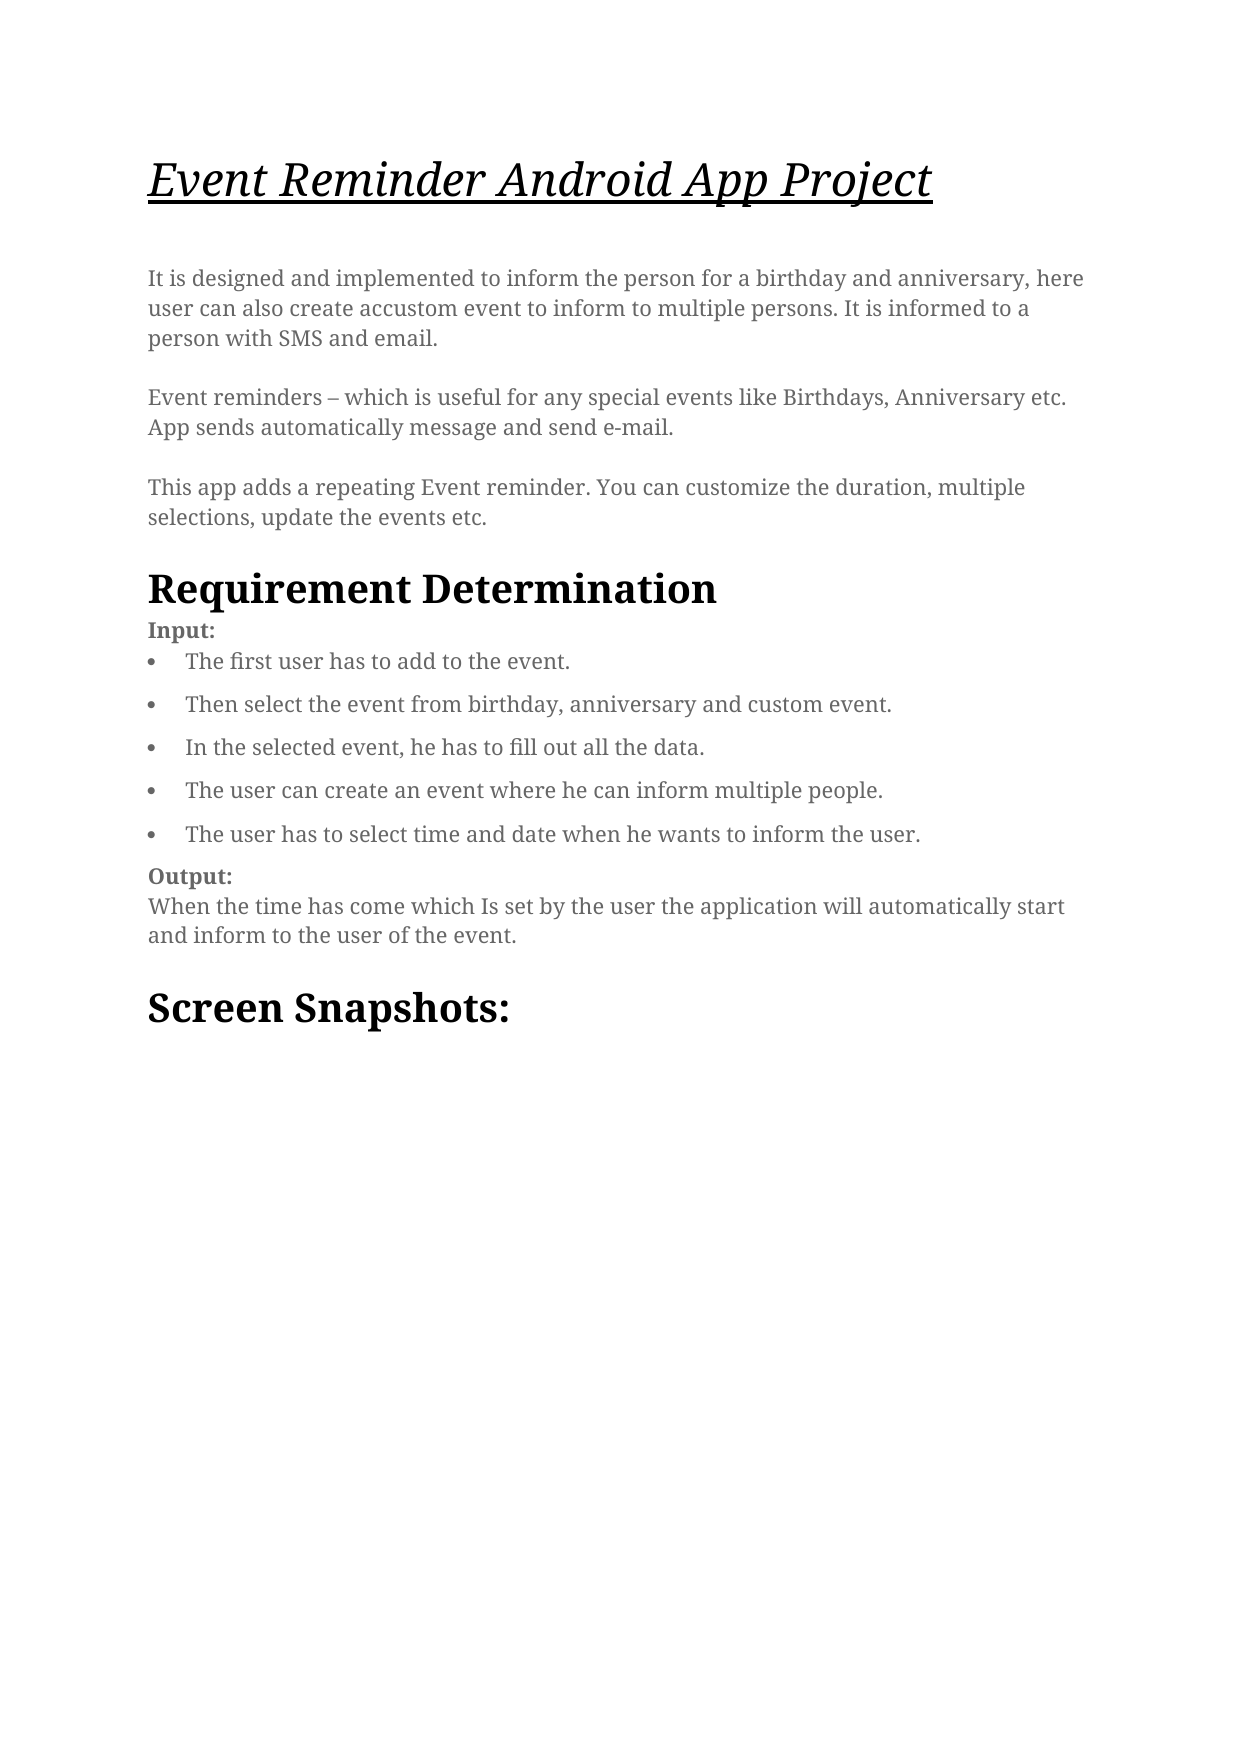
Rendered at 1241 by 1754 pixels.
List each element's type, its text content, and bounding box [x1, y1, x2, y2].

text This app adds a repeating Event reminder. You can customize the duration, multiple selections, update the events etc. [148, 472, 1093, 532]
text When the time has come which Is set by the user the application will automatically start and inform to the user of the event. [148, 891, 1093, 950]
list The user can create an event where he can inform multiple people. [148, 775, 1093, 805]
text Input: [148, 616, 1093, 645]
text It is designed and implemented to inform the person for a birthday and anniversary, here user can also create accustom event to inform to multiple persons. It is informed to a person with SMS and email. [148, 263, 1093, 352]
subtitle Event Reminder Android App Project [148, 148, 1093, 210]
list In the selected event, he has to fill out all the data. [148, 732, 1093, 762]
text Output: [148, 861, 1093, 891]
list The first user has to add to the event. [148, 645, 1093, 676]
text Screen Snapshots: [148, 980, 1093, 1034]
list The user has to select time and date when he wants to inform the user. [148, 818, 1093, 848]
text Event reminders – which is useful for any special events like Birthdays, Anniversary etc. App sends automatically message and send e-mail. [148, 382, 1093, 442]
list Then select the event from birthday, anniversary and custom event. [148, 688, 1093, 719]
text Requirement Determination [148, 562, 1093, 616]
